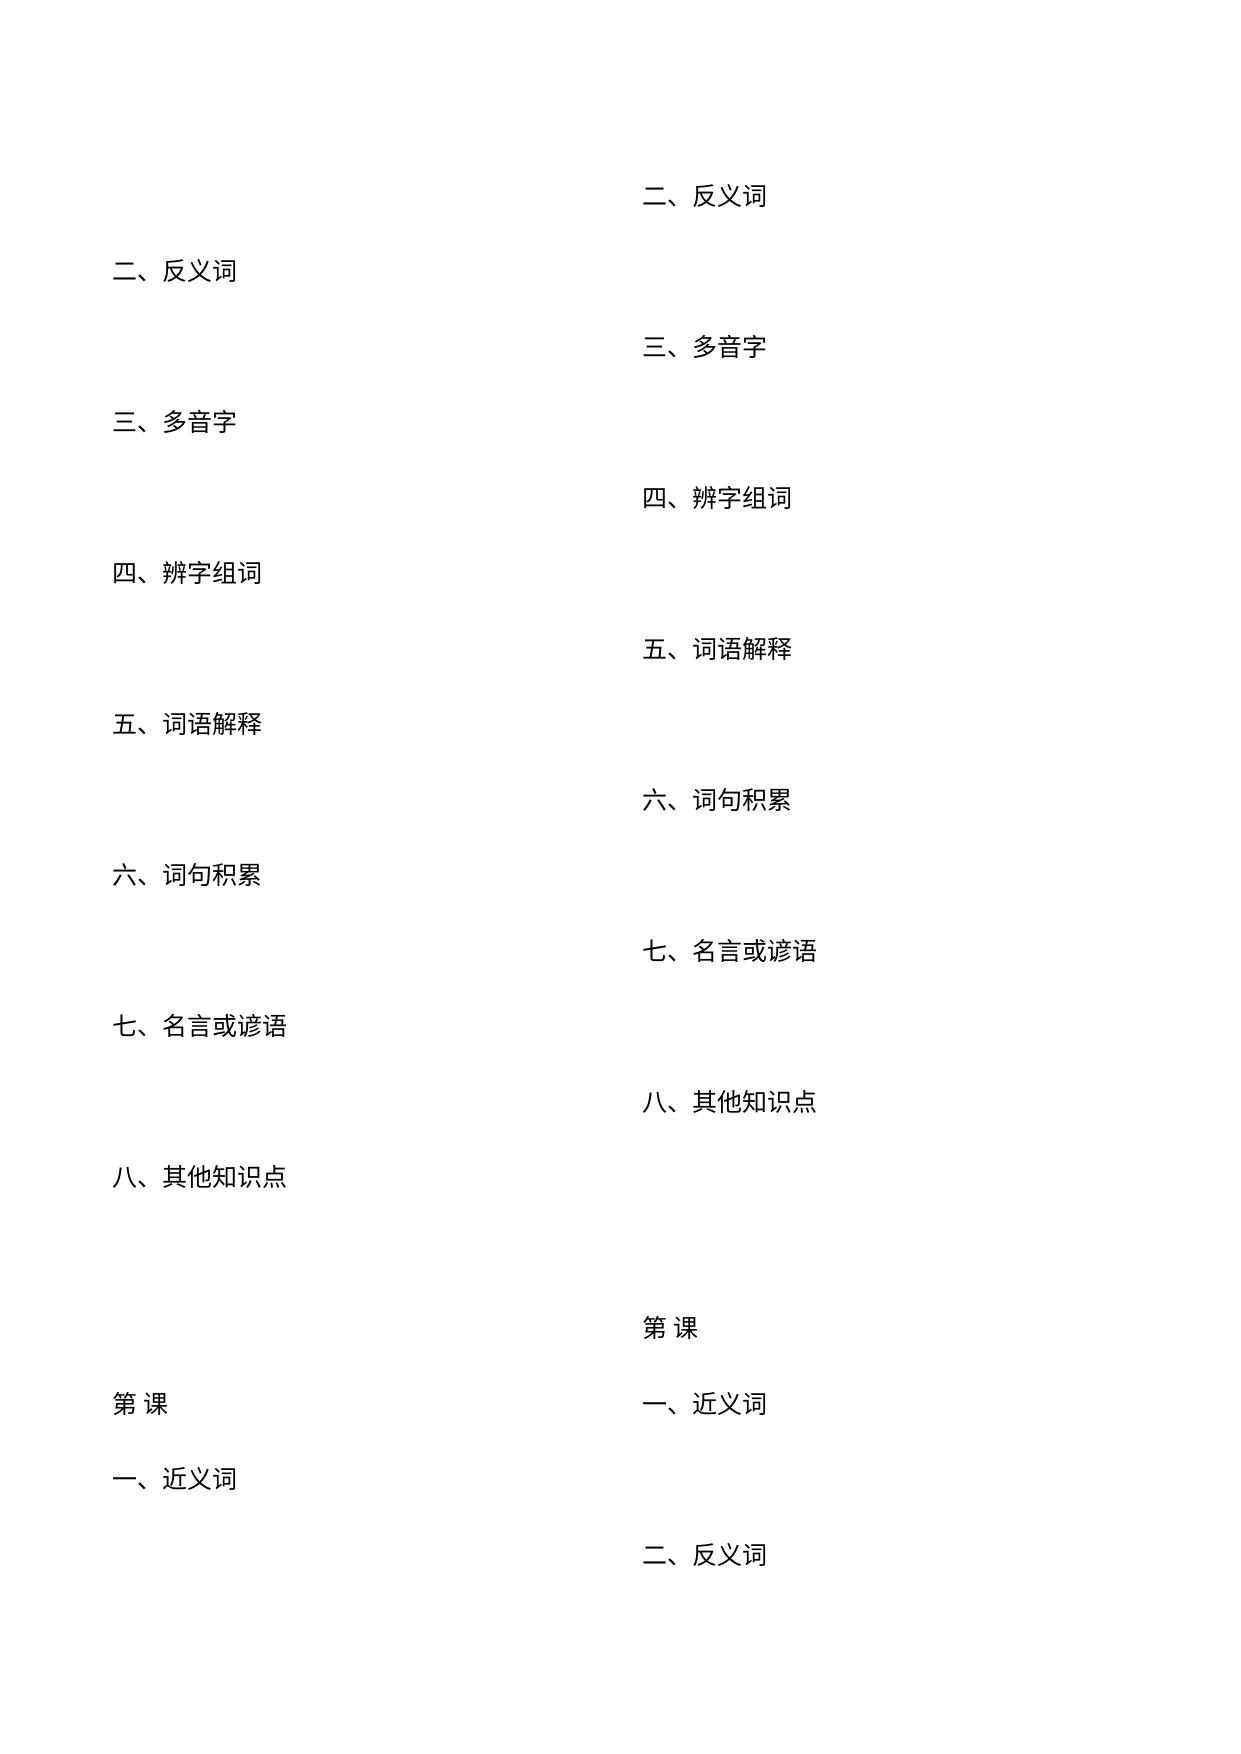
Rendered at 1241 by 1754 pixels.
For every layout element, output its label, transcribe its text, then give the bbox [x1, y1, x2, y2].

text 八、其他知识点 [642, 1068, 1128, 1133]
text 八、其他知识点 [112, 1143, 598, 1208]
text 六、词句积累 [112, 841, 598, 906]
text 一、近义词 [112, 1446, 598, 1511]
text 三、多音字 [642, 313, 1128, 378]
text 二、反义词 [642, 1521, 1128, 1586]
text 四、辨字组词 [642, 464, 1128, 529]
text 三、多音字 [112, 388, 598, 453]
text 六、词句积累 [642, 766, 1128, 831]
text 一、近义词 [642, 1370, 1128, 1435]
text 七、名言或谚语 [112, 992, 598, 1057]
text 二、反义词 [642, 162, 1128, 227]
text 五、词语解释 [642, 615, 1128, 680]
text 五、词语解释 [112, 690, 598, 755]
text 二、反义词 [112, 237, 598, 302]
text 四、辨字组词 [112, 539, 598, 604]
text 第 课 [112, 1370, 598, 1435]
text 第 课 [642, 1294, 1128, 1359]
text 七、名言或谚语 [642, 917, 1128, 982]
